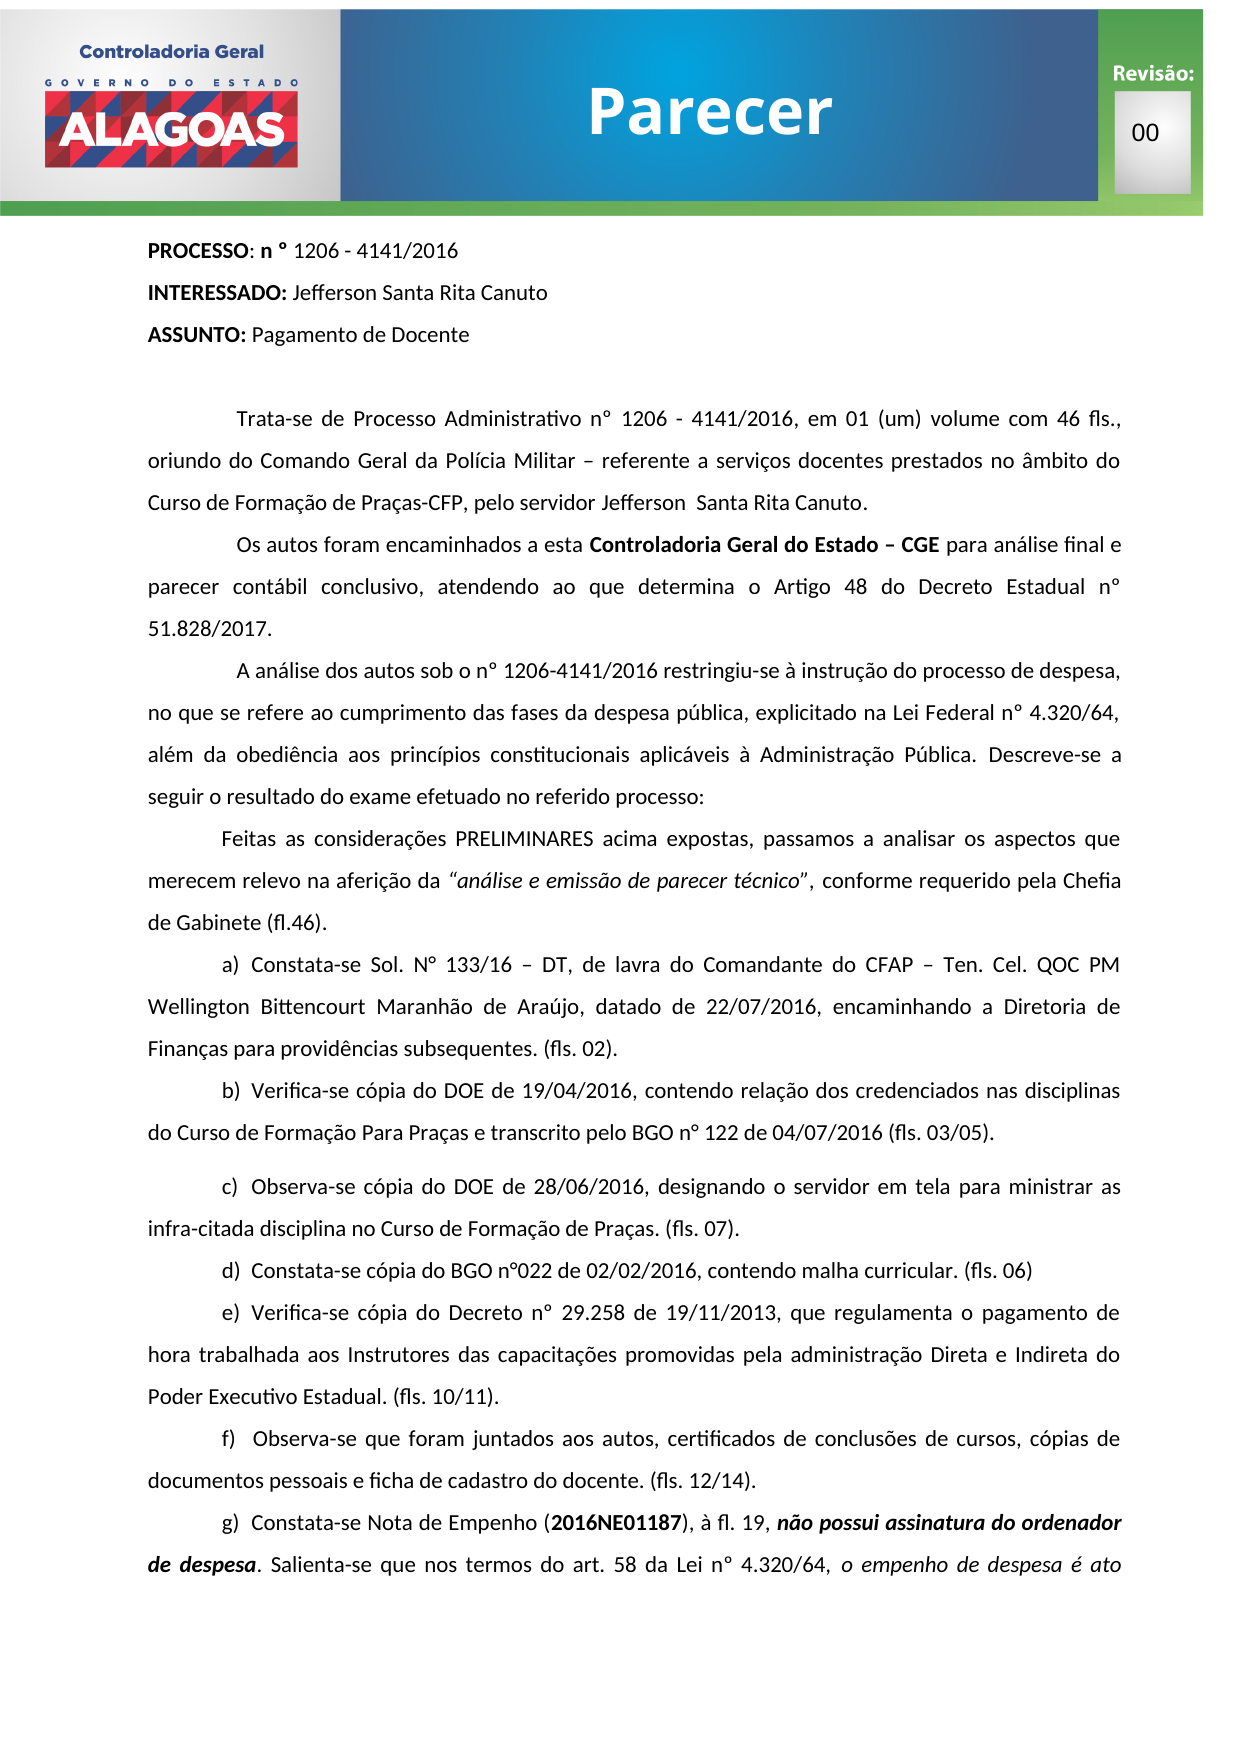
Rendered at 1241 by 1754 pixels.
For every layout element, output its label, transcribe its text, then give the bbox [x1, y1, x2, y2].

text Os autos foram encaminhados a esta Controladoria Geral do Estado – CGE para análise final e parecer contábil conclusivo, atendendo ao que determina o Artigo 48 do Decreto Estadual nº 51.828/2017. [148, 530, 1122, 642]
picture [0, 9, 1204, 216]
text INTERESSADO: Jefferson Santa Rita Canuto [148, 278, 1122, 306]
text Feitas as considerações PRELIMINARES acima expostas, passamos a analisar os aspectos que merecem relevo na aferição da “análise e emissão de parecer técnico”, conforme requerido pela Chefia de Gabinete (fl.46). [148, 824, 1122, 936]
list Constata-se cópia do BGO n°022 de 02/02/2016, contendo malha curricular. (fls. 06) [148, 1256, 1122, 1284]
list Verifica-se cópia do Decreto nº 29.258 de 19/11/2013, que regulamenta o pagamento de hora trabalhada aos Instrutores das capacitações promovidas pela administração Direta e Indireta do Poder Executivo Estadual. (fls. 10/11). [148, 1298, 1122, 1410]
text Trata-se de Processo Administrativo nº 1206 - 4141/2016, em 01 (um) volume com 46 fls., oriundo do Comando Geral da Polícia Militar – referente a serviços docentes prestados no âmbito do Curso de Formação de Praças-CFP, pelo servidor Jefferson Santa Rita Canuto. [148, 404, 1122, 516]
list Observa-se que foram juntados aos autos, certificados de conclusões de cursos, cópias de documentos pessoais e ficha de cadastro do docente. (fls. 12/14). [148, 1424, 1122, 1494]
text PROCESSO: n º 1206 - 4141/2016 [148, 236, 1122, 264]
list Verifica-se cópia do DOE de 19/04/2016, contendo relação dos credenciados nas disciplinas do Curso de Formação Para Praças e transcrito pelo BGO n° 122 de 04/07/2016 (fls. 03/05). [148, 1076, 1122, 1146]
text A análise dos autos sob o nº 1206-4141/2016 restringiu-se à instrução do processo de despesa, no que se refere ao cumprimento das fases da despesa pública, explicitado na Lei Federal nº 4.320/64, além da obediência aos princípios constitucionais aplicáveis à Administração Pública. Descreve-se a seguir o resultado do exame efetuado no referido processo: [148, 656, 1122, 810]
text ASSUNTO: Pagamento de Docente [148, 320, 1122, 348]
list Observa-se cópia do DOE de 28/06/2016, designando o servidor em tela para ministrar as infra-citada disciplina no Curso de Formação de Praças. (fls. 07). [148, 1172, 1122, 1242]
list Constata-se Sol. N° 133/16 – DT, de lavra do Comandante do CFAP – Ten. Cel. QOC PM Wellington Bittencourt Maranhão de Araújo, datado de 22/07/2016, encaminhando a Diretoria de Finanças para providências subsequentes. (fls. 02). [148, 950, 1122, 1062]
